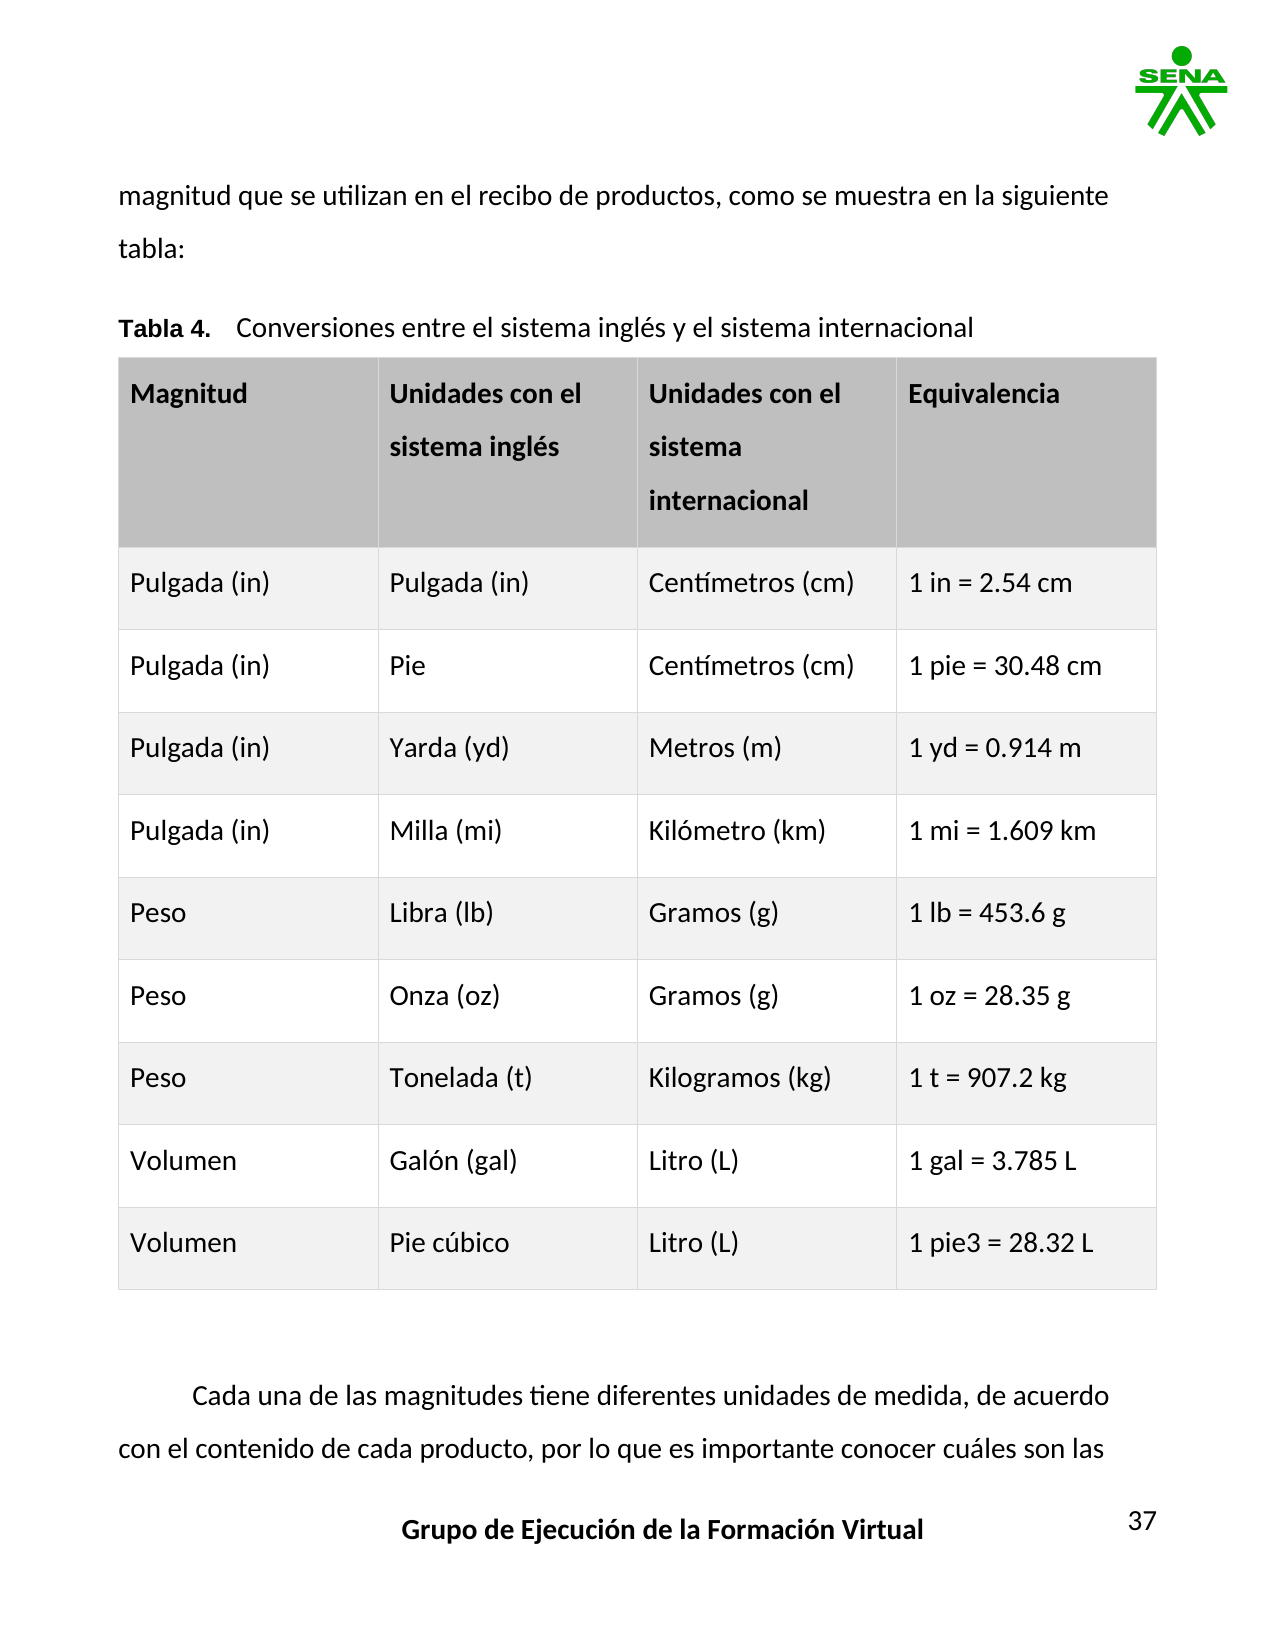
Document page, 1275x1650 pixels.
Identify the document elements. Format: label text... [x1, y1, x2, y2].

table_header Unidades con el sistema inglés [379, 358, 637, 547]
table_cell Milla (mi) [379, 795, 637, 877]
table_cell Libra (lb) [379, 878, 637, 959]
table_cell Peso [119, 960, 378, 1042]
table_cell Pulgada (in) [379, 548, 637, 629]
table_cell Pulgada (in) [119, 713, 378, 794]
table_cell Gramos (g) [638, 960, 896, 1042]
table_header Unidades con el sistema internacional [638, 358, 896, 547]
table_cell Pie [379, 630, 637, 712]
table_cell Kilómetro (km) [638, 795, 896, 877]
table_cell Volumen [119, 1208, 378, 1289]
table_cell Onza (oz) [379, 960, 637, 1042]
table_cell 1 lb = 453.6 g [897, 878, 1156, 959]
picture [1135, 46, 1228, 136]
table_cell 1 in = 2.54 cm [897, 548, 1156, 629]
table_cell 1 pie = 30.48 cm [897, 630, 1156, 712]
table_cell Litro (L) [638, 1125, 896, 1207]
table_cell Centímetros (cm) [638, 548, 896, 629]
table_cell Centímetros (cm) [638, 630, 896, 712]
table_cell Pie cúbico [379, 1208, 637, 1289]
table_cell 1 t = 907.2 kg [897, 1043, 1156, 1124]
table_cell Kilogramos (kg) [638, 1043, 896, 1124]
table_cell Peso [119, 878, 378, 959]
table_cell Pulgada (in) [119, 548, 378, 629]
table_header Magnitud [119, 358, 378, 547]
table_cell Pulgada (in) [119, 795, 378, 877]
table_header Equivalencia [897, 358, 1156, 547]
table_cell 1 yd = 0.914 m [897, 713, 1156, 794]
table_cell Gramos (g) [638, 878, 896, 959]
table_cell Galón (gal) [379, 1125, 637, 1207]
table_cell Pulgada (in) [119, 630, 378, 712]
table_cell Peso [119, 1043, 378, 1124]
text Conversiones entre el sistema inglés y el sistema internacional [118, 309, 1157, 345]
table_cell Litro (L) [638, 1208, 896, 1289]
table_cell 1 mi = 1.609 km [897, 795, 1156, 877]
table_cell Volumen [119, 1125, 378, 1207]
table_cell Tonelada (t) [379, 1043, 637, 1124]
table_cell 1 oz = 28.35 g [897, 960, 1156, 1042]
table_cell Yarda (yd) [379, 713, 637, 794]
table_cell 1 gal = 3.785 L [897, 1125, 1156, 1207]
table_cell 1 pie3 = 28.32 L [897, 1208, 1156, 1289]
table_cell Metros (m) [638, 713, 896, 794]
